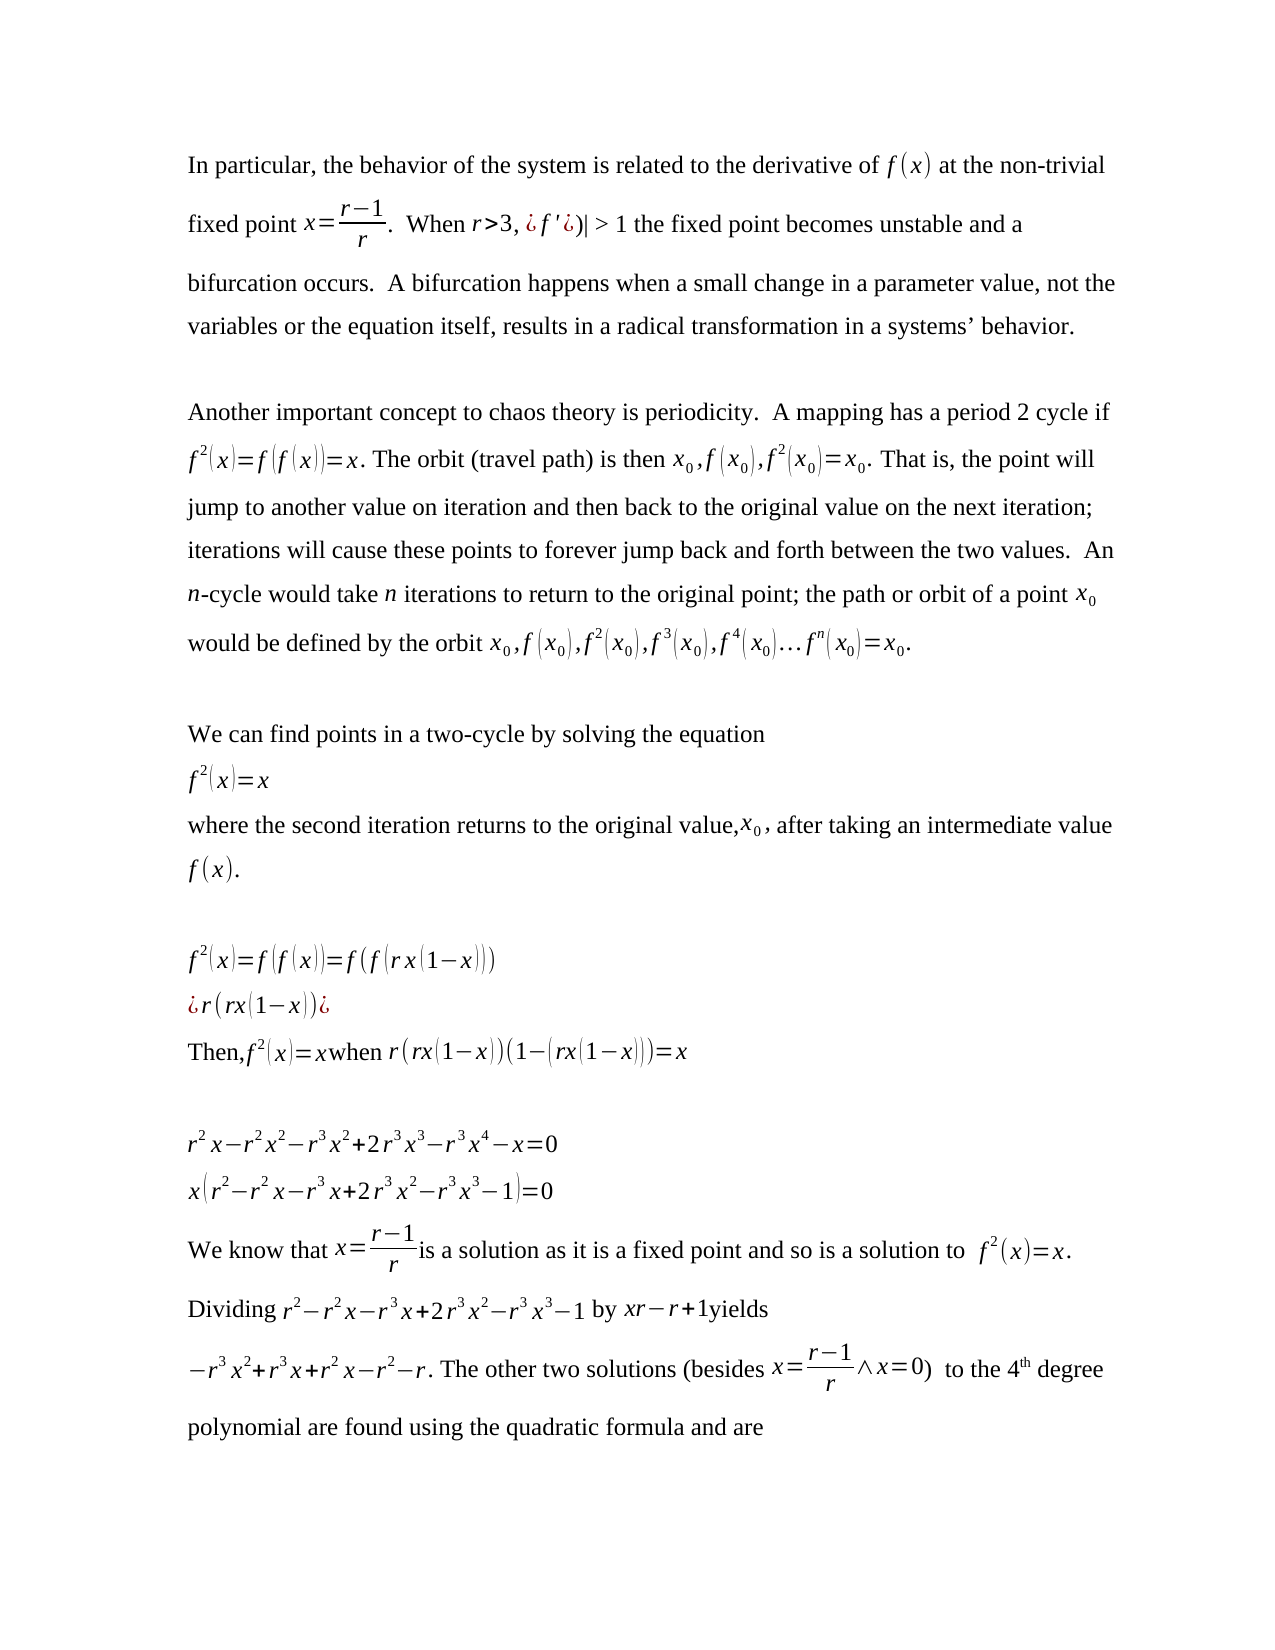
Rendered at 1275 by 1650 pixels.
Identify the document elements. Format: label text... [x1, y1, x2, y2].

list . The other two solutions (besides ) to the 4th degree polynomial are found using the quadratic formula and are [187, 1338, 1125, 1441]
list where the second iteration returns to the original value, after taking an intermediate value . [187, 808, 1125, 884]
list We know that is a solution as it is a fixed point and so is a solution to . [187, 1220, 1125, 1279]
list . The orbit (travel path) is then That is, the point will jump to another value on iteration and then back to the original value on the next iteration; iterations will cause these points to forever jump back and forth between the two values. An -cycle would take iterations to return to the original point; the path or orbit of a point would be defined by the orbit [187, 440, 1125, 661]
list Dividing by yields [187, 1293, 1125, 1324]
list In particular, the behavior of the system is related to the derivative of at the non-trivial fixed point . When , )| > 1 the fixed point becomes unstable and a bifurcation occurs. A bifurcation happens when a small change in a parameter value, not the variables or the equation itself, results in a radical transformation in a systems’ behavior. [187, 150, 1125, 339]
list We can find points in a two-cycle by solving the equation [187, 719, 1125, 747]
list Another important concept to chaos theory is periodicity. A mapping has a period 2 cycle if [187, 397, 1125, 426]
list Then,when [187, 1034, 1125, 1068]
